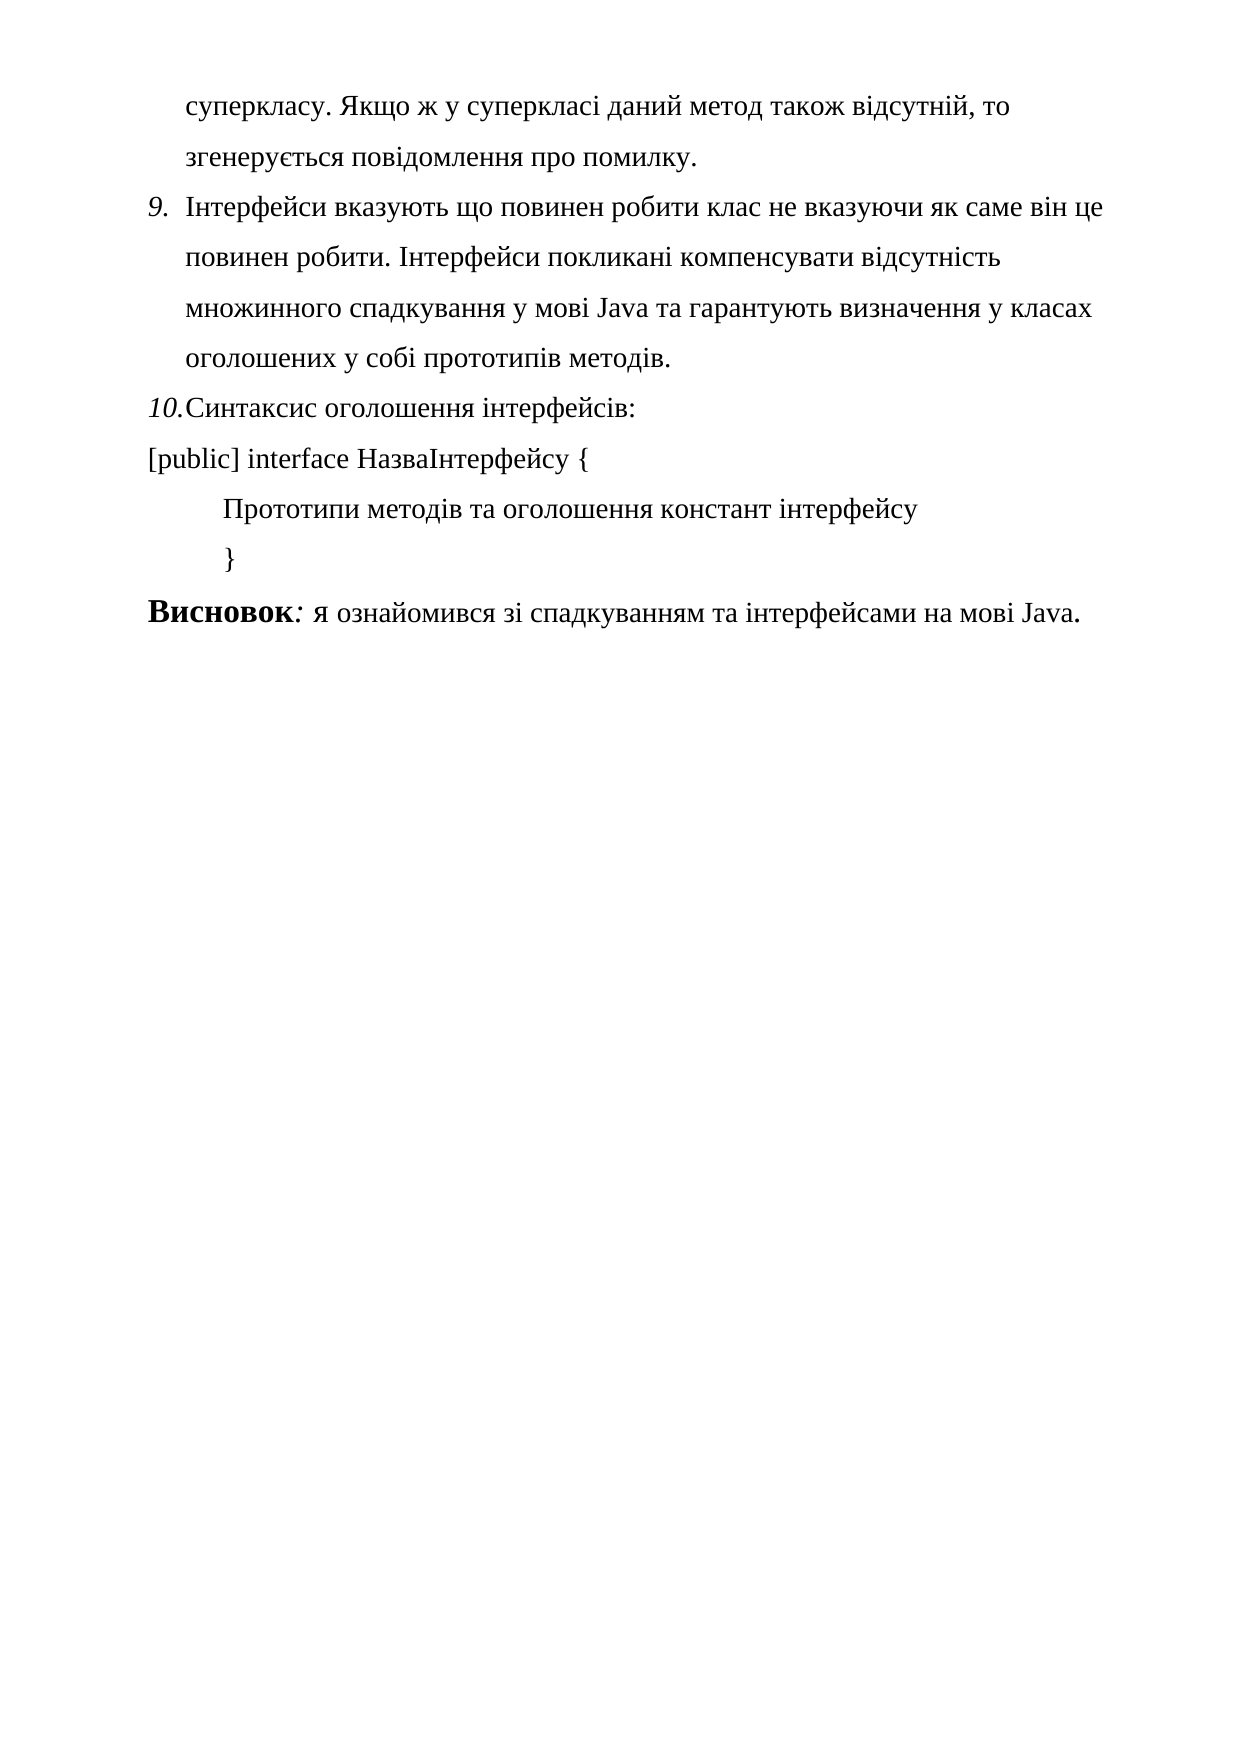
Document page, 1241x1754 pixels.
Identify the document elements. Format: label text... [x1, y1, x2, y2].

list } [223, 541, 1152, 575]
text Висновок: я ознайомився зі спадкуванням та інтерфейсами на мові Java. [148, 592, 1152, 630]
text [public] interface НазваІнтерфейсу { [148, 441, 1152, 474]
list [148, 88, 1152, 172]
list Прототипи методів та оголошення констант інтерфейсу [223, 491, 1152, 524]
list Синтаксис оголошення інтерфейсів: [148, 390, 1152, 424]
list Інтерфейси вказують що повинен робити клас не вказуючи як саме він це повинен робити. Інтерфейси покликані компенсувати відсутність множинного спадкування у мові Java та гарантують визначення у класах оголошених у собі прототипів методів. [148, 189, 1152, 374]
